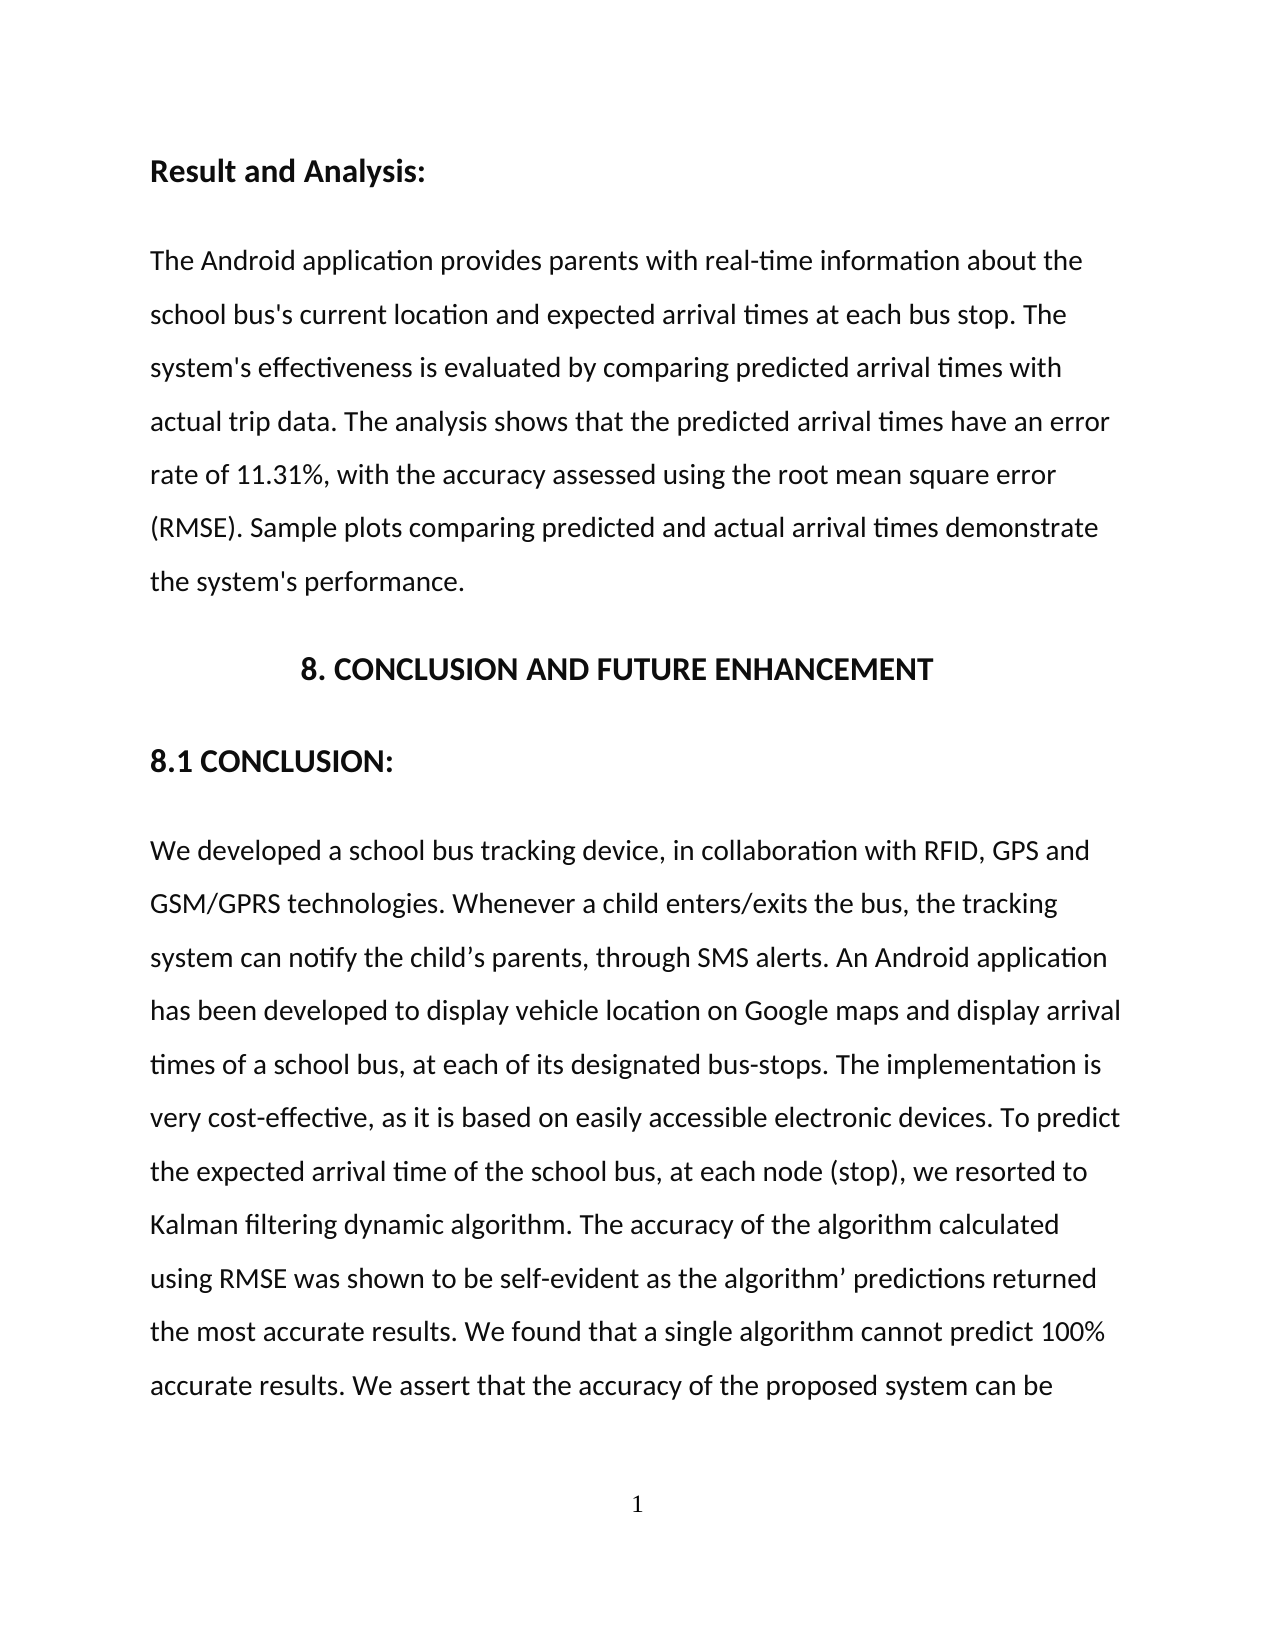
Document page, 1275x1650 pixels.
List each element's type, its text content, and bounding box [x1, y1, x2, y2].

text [150, 832, 1125, 1402]
text The Android application provides parents with real-time information about the school bus's current location and expected arrival times at each bus stop. The system's effectiveness is evaluated by comparing predicted arrival times with actual trip data. The analysis shows that the predicted arrival times have an error rate of 11.31%, with the accuracy assessed using the root mean square error (RMSE). Sample plots comparing predicted and actual arrival times demonstrate the system's performance. [150, 242, 1125, 598]
text Result and Analysis: [150, 150, 1125, 191]
text 8.1 CONCLUSION: [150, 740, 1125, 781]
text 8. CONCLUSION AND FUTURE ENHANCEMENT [150, 648, 1125, 688]
